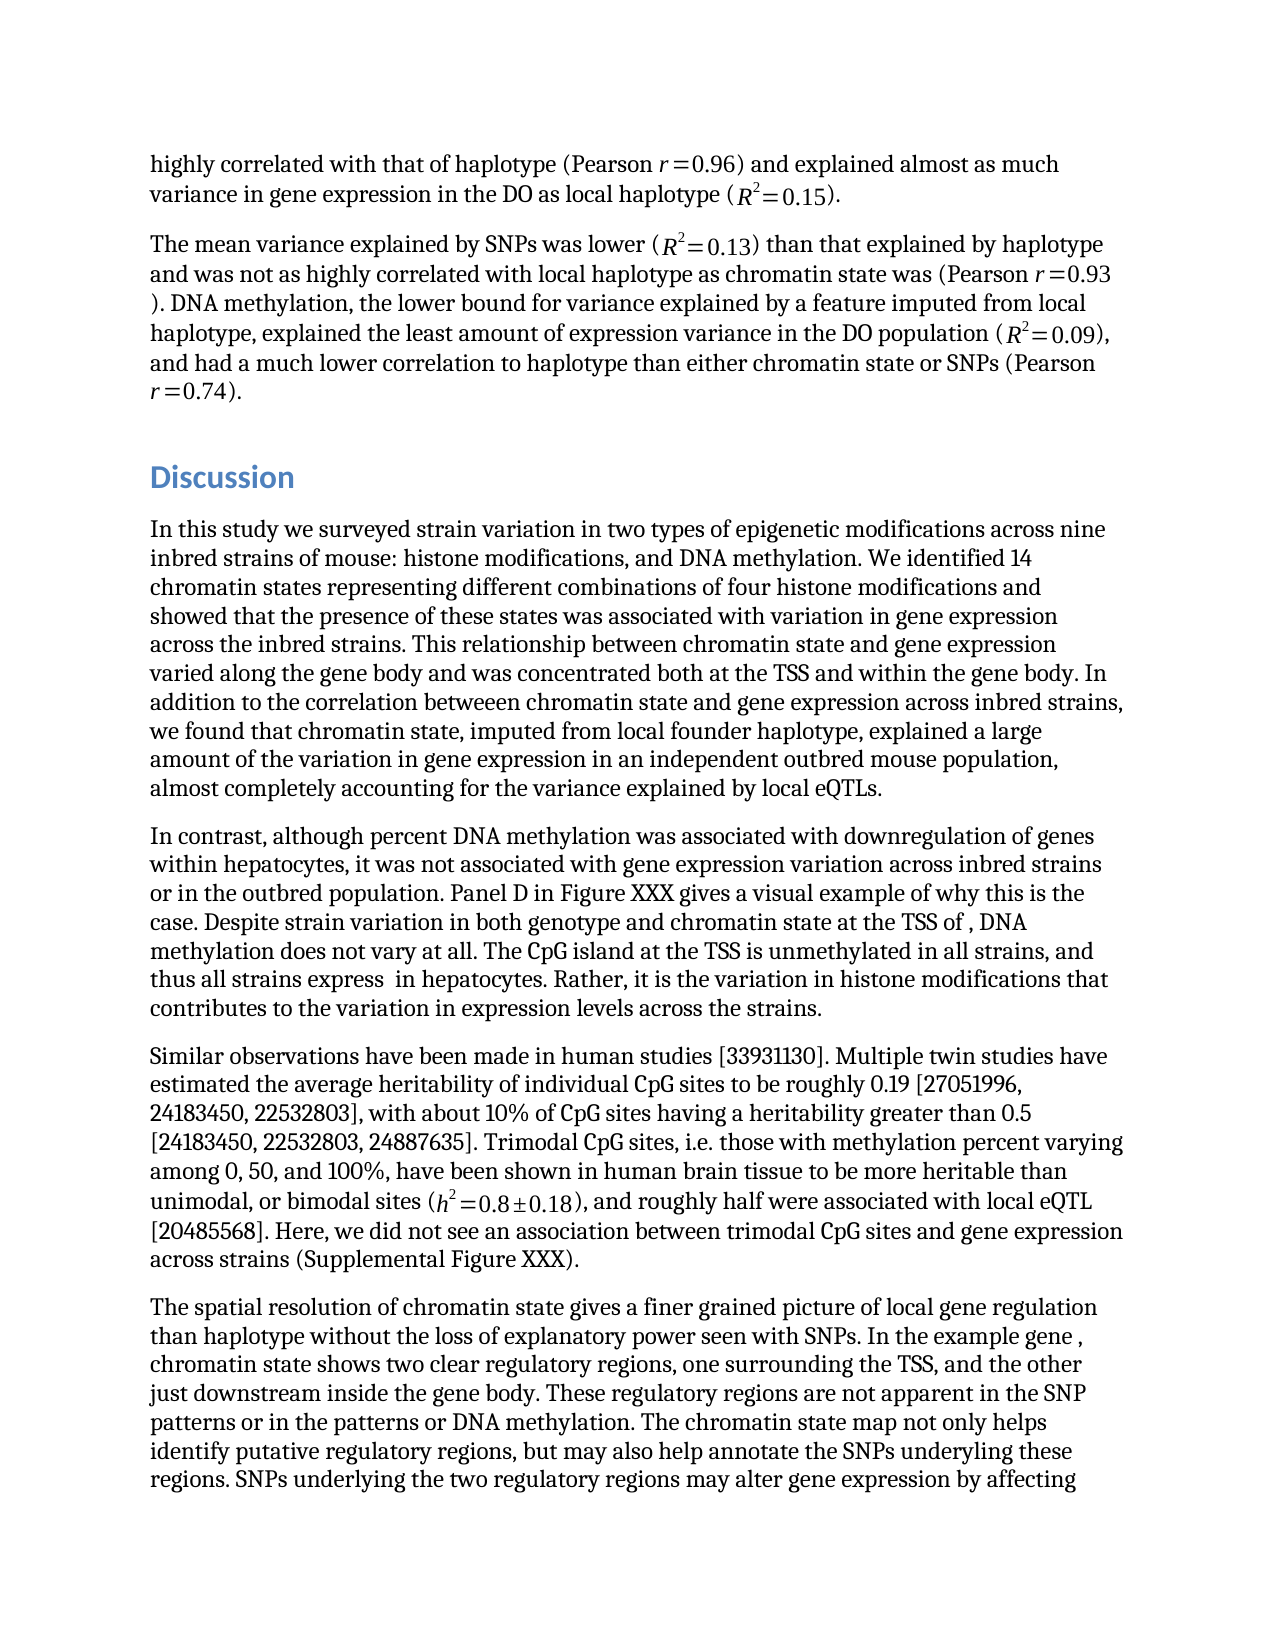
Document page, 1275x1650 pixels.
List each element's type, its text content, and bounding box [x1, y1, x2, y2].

text Similar observations have been made in human studies [33931130]. Multiple twin studies have estimated the average heritability of individual CpG sites to be roughly 0.19 [27051996, 24183450, 22532803], with about 10% of CpG sites having a heritability greater than 0.5 [24183450, 22532803, 24887635]. Trimodal CpG sites, i.e. those with methylation percent varying among 0, 50, and 100%, have been shown in human brain tissue to be more heritable than unimodal, or bimodal sites (), and roughly half were associated with local eQTL [20485568]. Here, we did not see an association between trimodal CpG sites and gene expression across strains (Supplemental Figure XXX). [150, 1042, 1125, 1274]
text In contrast, although percent DNA methylation was associated with downregulation of genes within hepatocytes, it was not associated with gene expression variation across inbred strains or in the outbred population. Panel D in Figure XXX gives a visual example of why this is the case. Despite strain variation in both genotype and chromatin state at the TSS of , DNA methylation does not vary at all. The CpG island at the TSS is unmethylated in all strains, and thus all strains express in hepatocytes. Rather, it is the variation in histone modifications that contributes to the variation in expression levels across the strains. [150, 822, 1125, 1023]
text The mean variance explained by SNPs was lower () than that explained by haplotype and was not as highly correlated with local haplotype as chromatin state was (Pearson ). DNA methylation, the lower bound for variance explained by a feature imputed from local haplotype, explained the least amount of expression variance in the DO population (), and had a much lower correlation to haplotype than either chromatin state or SNPs (Pearson ). [150, 229, 1125, 406]
text In this study we surveyed strain variation in two types of epigenetic modifications across nine inbred strains of mouse: histone modifications, and DNA methylation. We identified 14 chromatin states representing different combinations of four histone modifications and showed that the presence of these states was associated with variation in gene expression across the inbred strains. This relationship between chromatin state and gene expression varied along the gene body and was concentrated both at the TSS and within the gene body. In addition to the correlation betweeen chromatin state and gene expression across inbred strains, we found that chromatin state, imputed from local founder haplotype, explained a large amount of the variation in gene expression in an independent outbred mouse population, almost completely accounting for the variance explained by local eQTLs. [150, 515, 1125, 803]
subtitle Discussion [150, 456, 1125, 497]
